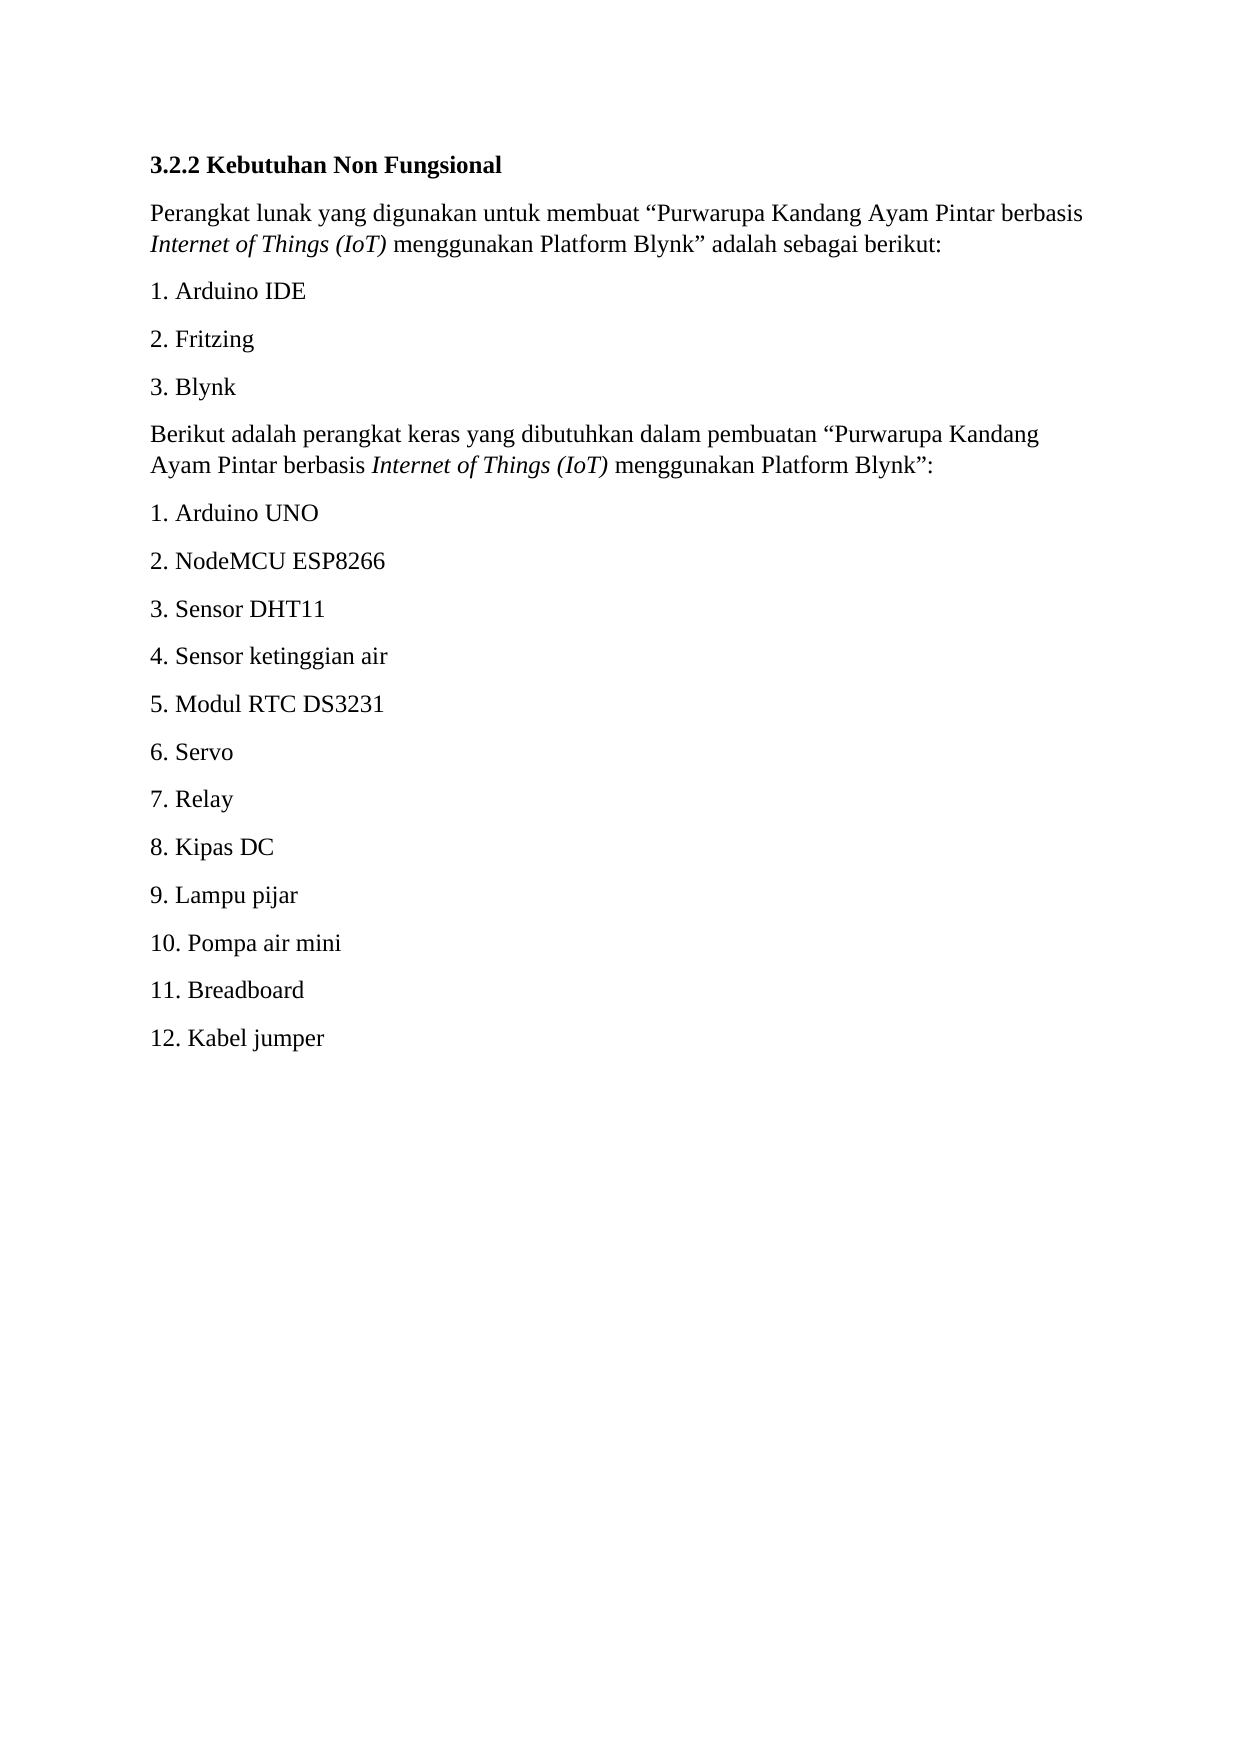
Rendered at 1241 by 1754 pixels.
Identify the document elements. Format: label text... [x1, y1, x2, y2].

text 3. Sensor DHT11 [150, 594, 1090, 622]
text Berikut adalah perangkat keras yang dibutuhkan dalam pembuatan “Purwarupa Kandang Ayam Pintar berbasis Internet of Things (IoT) menggunakan Platform Blynk”: [150, 419, 1090, 479]
text 7. Relay [150, 784, 1090, 813]
text 4. Sensor ketinggian air [150, 641, 1090, 670]
text 9. Lampu pijar [150, 880, 1090, 909]
text 3.2.2 Kebutuhan Non Fungsional [150, 150, 1090, 179]
text 12. Kabel jumper [150, 1023, 1090, 1052]
text 6. Servo [150, 737, 1090, 766]
text 5. Modul RTC DS3231 [150, 689, 1090, 718]
text 1. Arduino UNO [150, 498, 1090, 527]
text 3. Blynk [150, 372, 1090, 401]
text 8. Kipas DC [150, 832, 1090, 861]
text 1. Arduino IDE [150, 276, 1090, 305]
text 10. Pompa air mini [150, 928, 1090, 956]
text 11. Breadboard [150, 975, 1090, 1004]
text 2. NodeMCU ESP8266 [150, 546, 1090, 575]
text Perangkat lunak yang digunakan untuk membuat “Purwarupa Kandang Ayam Pintar berbasis Internet of Things (IoT) menggunakan Platform Blynk” adalah sebagai berikut: [150, 198, 1090, 257]
text 2. Fritzing [150, 324, 1090, 353]
